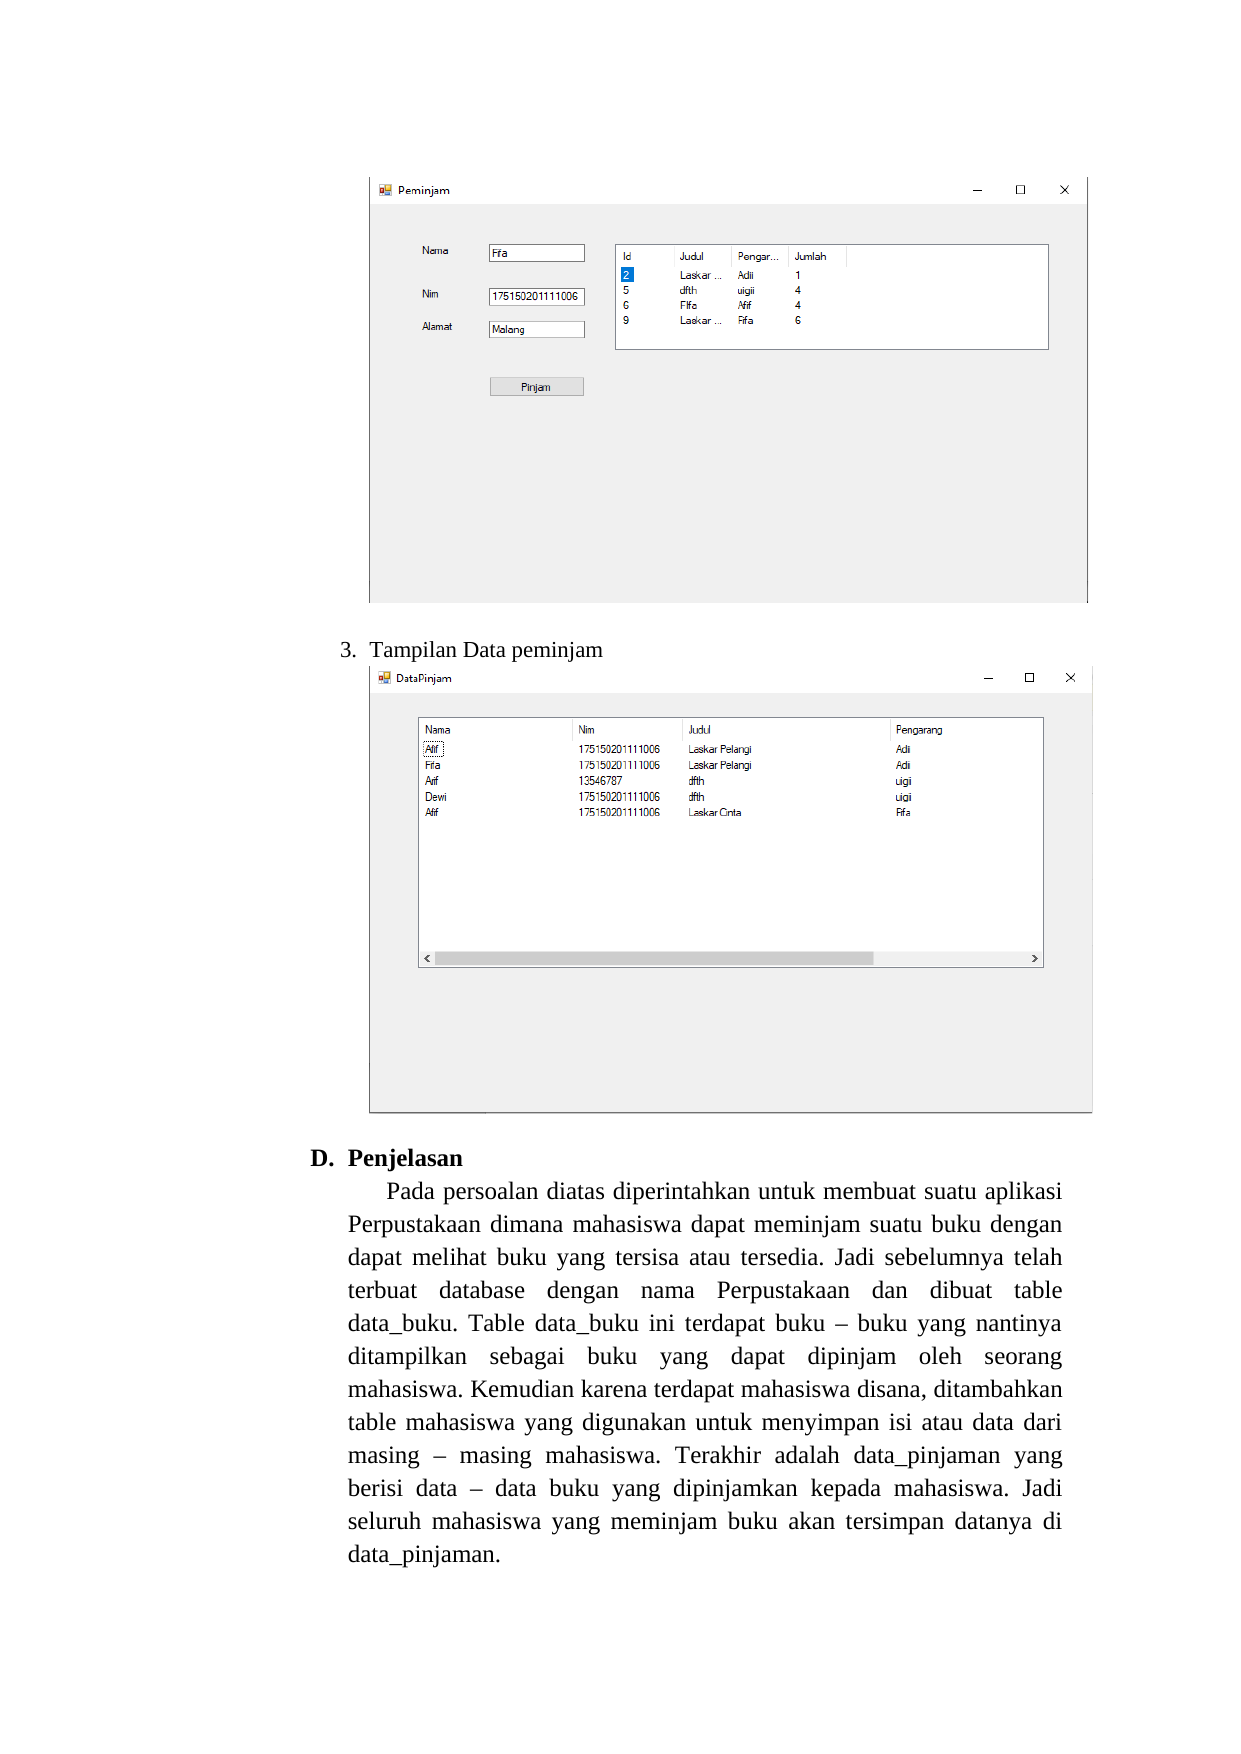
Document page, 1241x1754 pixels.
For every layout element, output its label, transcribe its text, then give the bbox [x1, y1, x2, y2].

picture [369, 177, 1089, 603]
subtitle Penjelasan [310, 1143, 1063, 1172]
picture [369, 666, 1093, 1114]
text Pada persoalan diatas diperintahkan untuk membuat suatu aplikasi Perpustakaan dimana mahasiswa dapat meminjam suatu buku dengan dapat melihat buku yang tersisa atau tersedia. Jadi sebelumnya telah terbuat database dengan nama Perpustakaan dan dibuat table data_buku. Table data_buku ini terdapat buku – buku yang nantinya ditampilkan sebagai buku yang dapat dipinjam oleh seorang mahasiswa. Kemudian karena terdapat mahasiswa disana, ditambahkan table mahasiswa yang digunakan untuk menyimpan isi atau data dari masing – masing mahasiswa. Terakhir adalah data_pinjaman yang berisi data – data buku yang dipinjamkan kepada mahasiswa. Jadi seluruh mahasiswa yang meminjam buku akan tersimpan datanya di data_pinjaman. [348, 1176, 1063, 1568]
list Tampilan Data peminjam [340, 637, 1063, 663]
